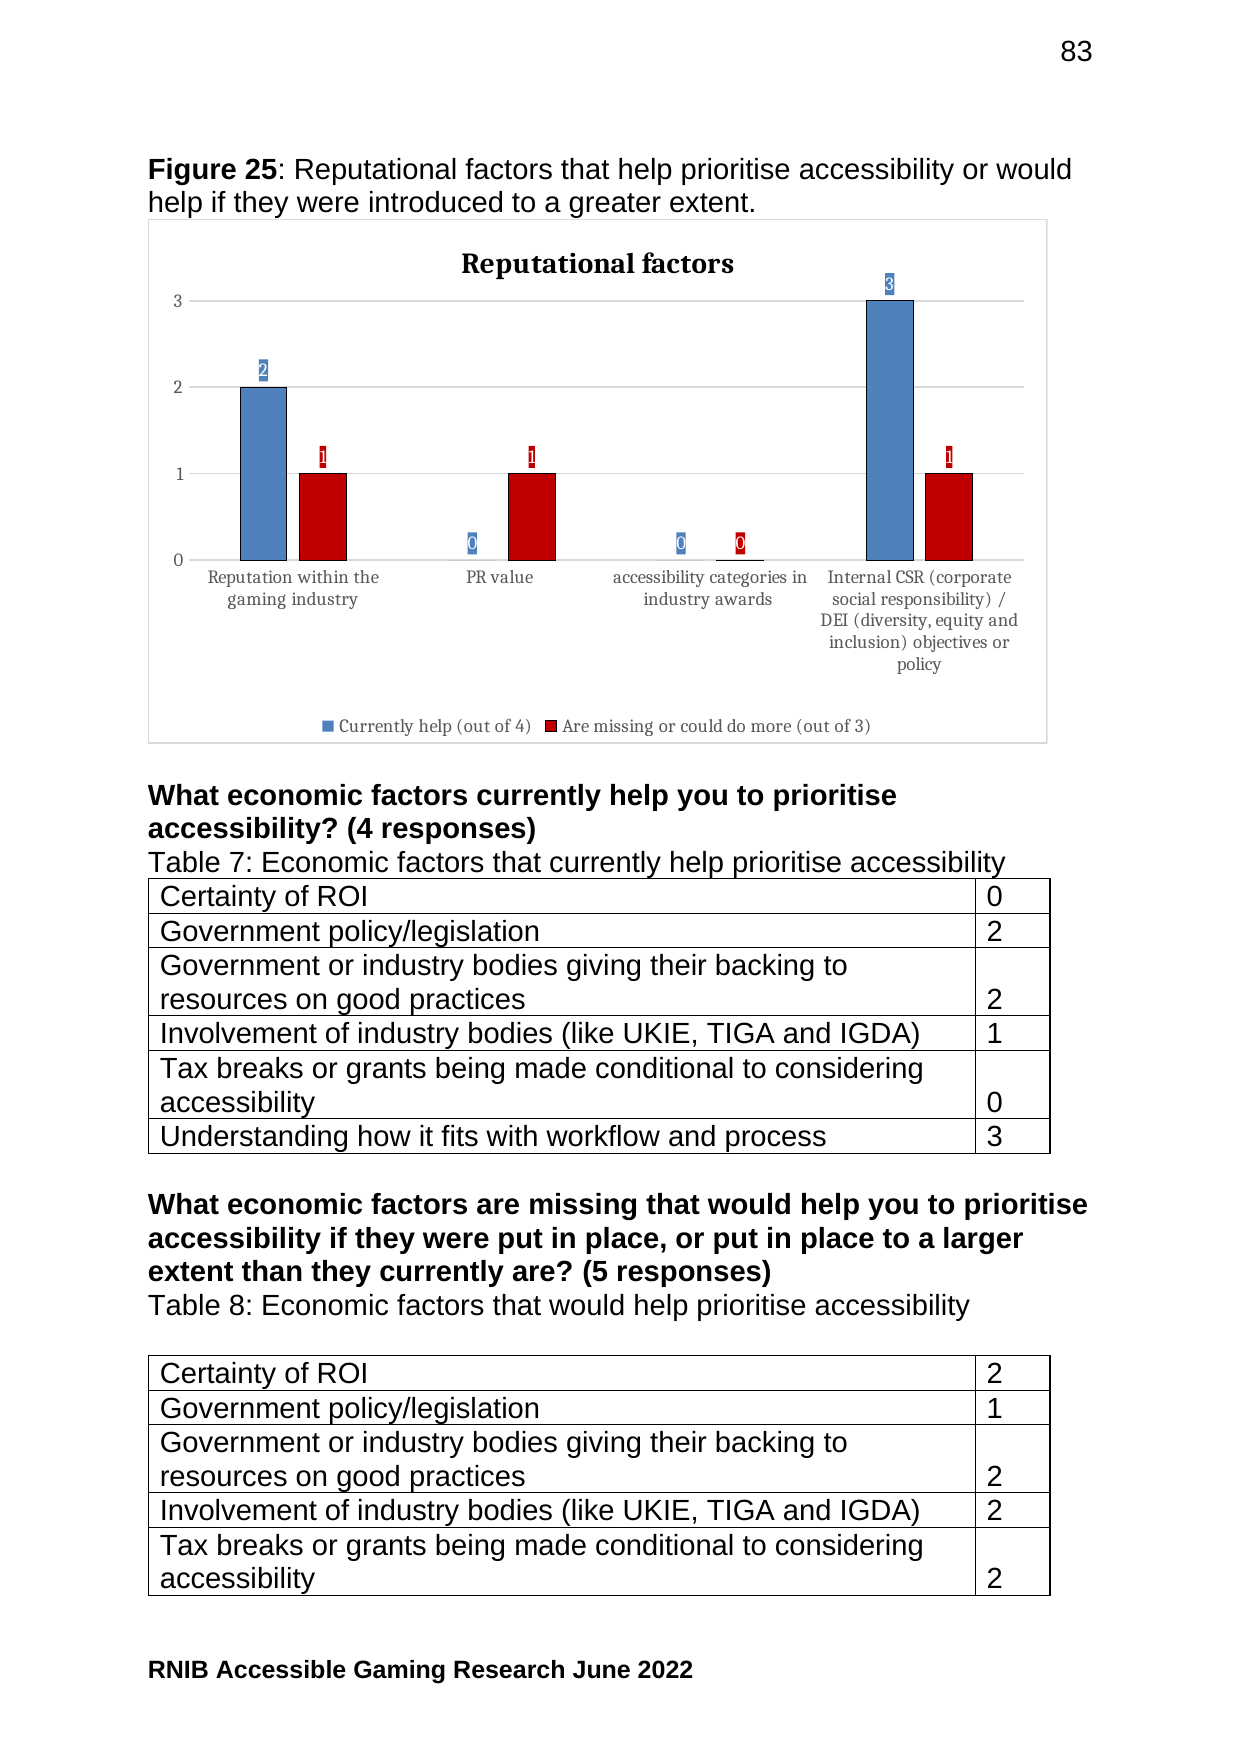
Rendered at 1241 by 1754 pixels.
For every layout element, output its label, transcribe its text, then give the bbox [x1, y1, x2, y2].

table_cell Tax breaks or grants being made conditional to considering accessibility [149, 1528, 975, 1595]
text Table 7: Economic factors that currently help prioritise accessibility [148, 844, 1092, 878]
table_cell 2 [976, 1493, 1049, 1527]
table_cell 2 [976, 1425, 1049, 1492]
table_header Certainty of ROI [149, 879, 975, 913]
table_cell Involvement of industry bodies (like UKIE, TIGA and IGDA) [149, 1016, 975, 1050]
table_cell 1 [976, 1016, 1049, 1050]
table_header 2 [976, 1356, 1049, 1389]
table_cell Tax breaks or grants being made conditional to considering accessibility [149, 1051, 975, 1118]
table_cell 0 [976, 1051, 1049, 1118]
table_cell Government policy/legislation [149, 914, 975, 947]
table_header 0 [976, 879, 1049, 913]
text What economic factors currently help you to prioritise accessibility? (4 responses) [148, 777, 1092, 844]
table_cell Involvement of industry bodies (like UKIE, TIGA and IGDA) [149, 1493, 975, 1527]
table_cell 3 [976, 1119, 1049, 1153]
table_cell Government or industry bodies giving their backing to resources on good practices [149, 948, 975, 1015]
text What economic factors are missing that would help you to prioritise accessibility if they were put in place, or put in place to a larger extent than they currently are? (5 responses) [148, 1187, 1092, 1288]
table_cell Government policy/legislation [149, 1391, 975, 1424]
table_cell 2 [976, 948, 1049, 1015]
table_cell Government or industry bodies giving their backing to resources on good practices [149, 1425, 975, 1492]
text Figure 25: Reputational factors that help prioritise accessibility or would help if they were introduced to a greater extent. [148, 152, 1092, 744]
table_cell 1 [976, 1391, 1049, 1424]
text Table 8: Economic factors that would help prioritise accessibility [148, 1288, 1092, 1321]
table_cell 2 [976, 1528, 1049, 1595]
table_header Certainty of ROI [149, 1356, 975, 1389]
table_cell Understanding how it fits with workflow and process [149, 1119, 975, 1153]
table_cell 2 [976, 914, 1049, 947]
